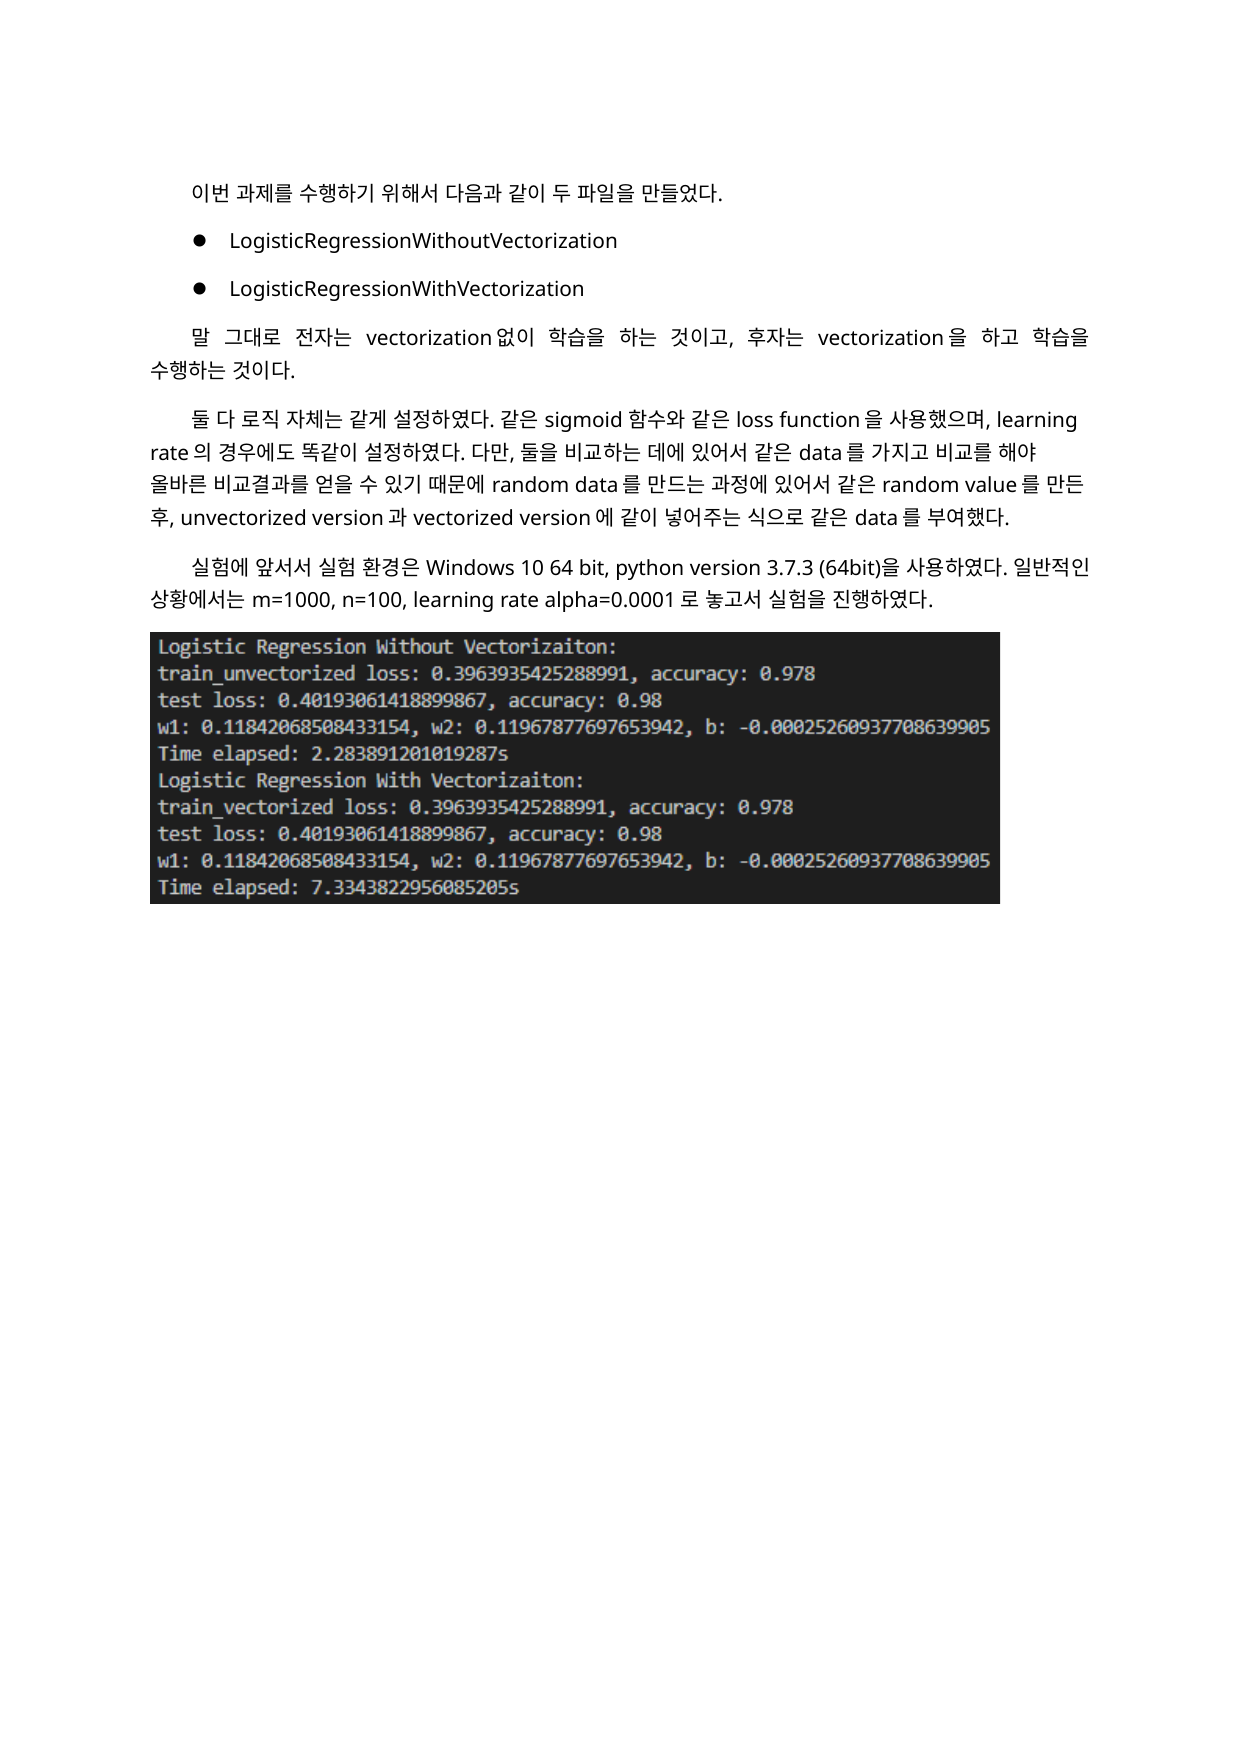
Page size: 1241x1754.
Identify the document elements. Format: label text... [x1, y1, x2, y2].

text 둘 다 로직 자체는 같게 설정하였다. 같은 sigmoid 함수와 같은 loss function을 사용했으며, learning rate의 경우에도 똑같이 설정하였다. 다만, 둘을 비교하는 데에 있어서 같은 data를 가지고 비교를 해야 올바른 비교결과를 얻을 수 있기 때문에 random data를 만드는 과정에 있어서 같은 random value를 만든 후, unvectorized version과 vectorized version에 같이 넣어주는 식으로 같은 data를 부여했다. [150, 403, 1090, 532]
text 이번 과제를 수행하기 위해서 다음과 같이 두 파일을 만들었다. [150, 177, 1090, 207]
list LogisticRegressionWithoutVectorization [192, 227, 1090, 255]
text 말 그대로 전자는 vectorization없이 학습을 하는 것이고, 후자는 vectorization을 하고 학습을 수행하는 것이다. [150, 321, 1090, 384]
picture [150, 632, 1001, 904]
list LogisticRegressionWithVectorization [192, 274, 1090, 302]
text 실험에 앞서서 실험 환경은 Windows 10 64 bit, python version 3.7.3 (64bit)을 사용하였다. 일반적인 상황에서는 m=1000, n=100, learning rate alpha=0.0001로 놓고서 실험을 진행하였다. [150, 551, 1090, 614]
